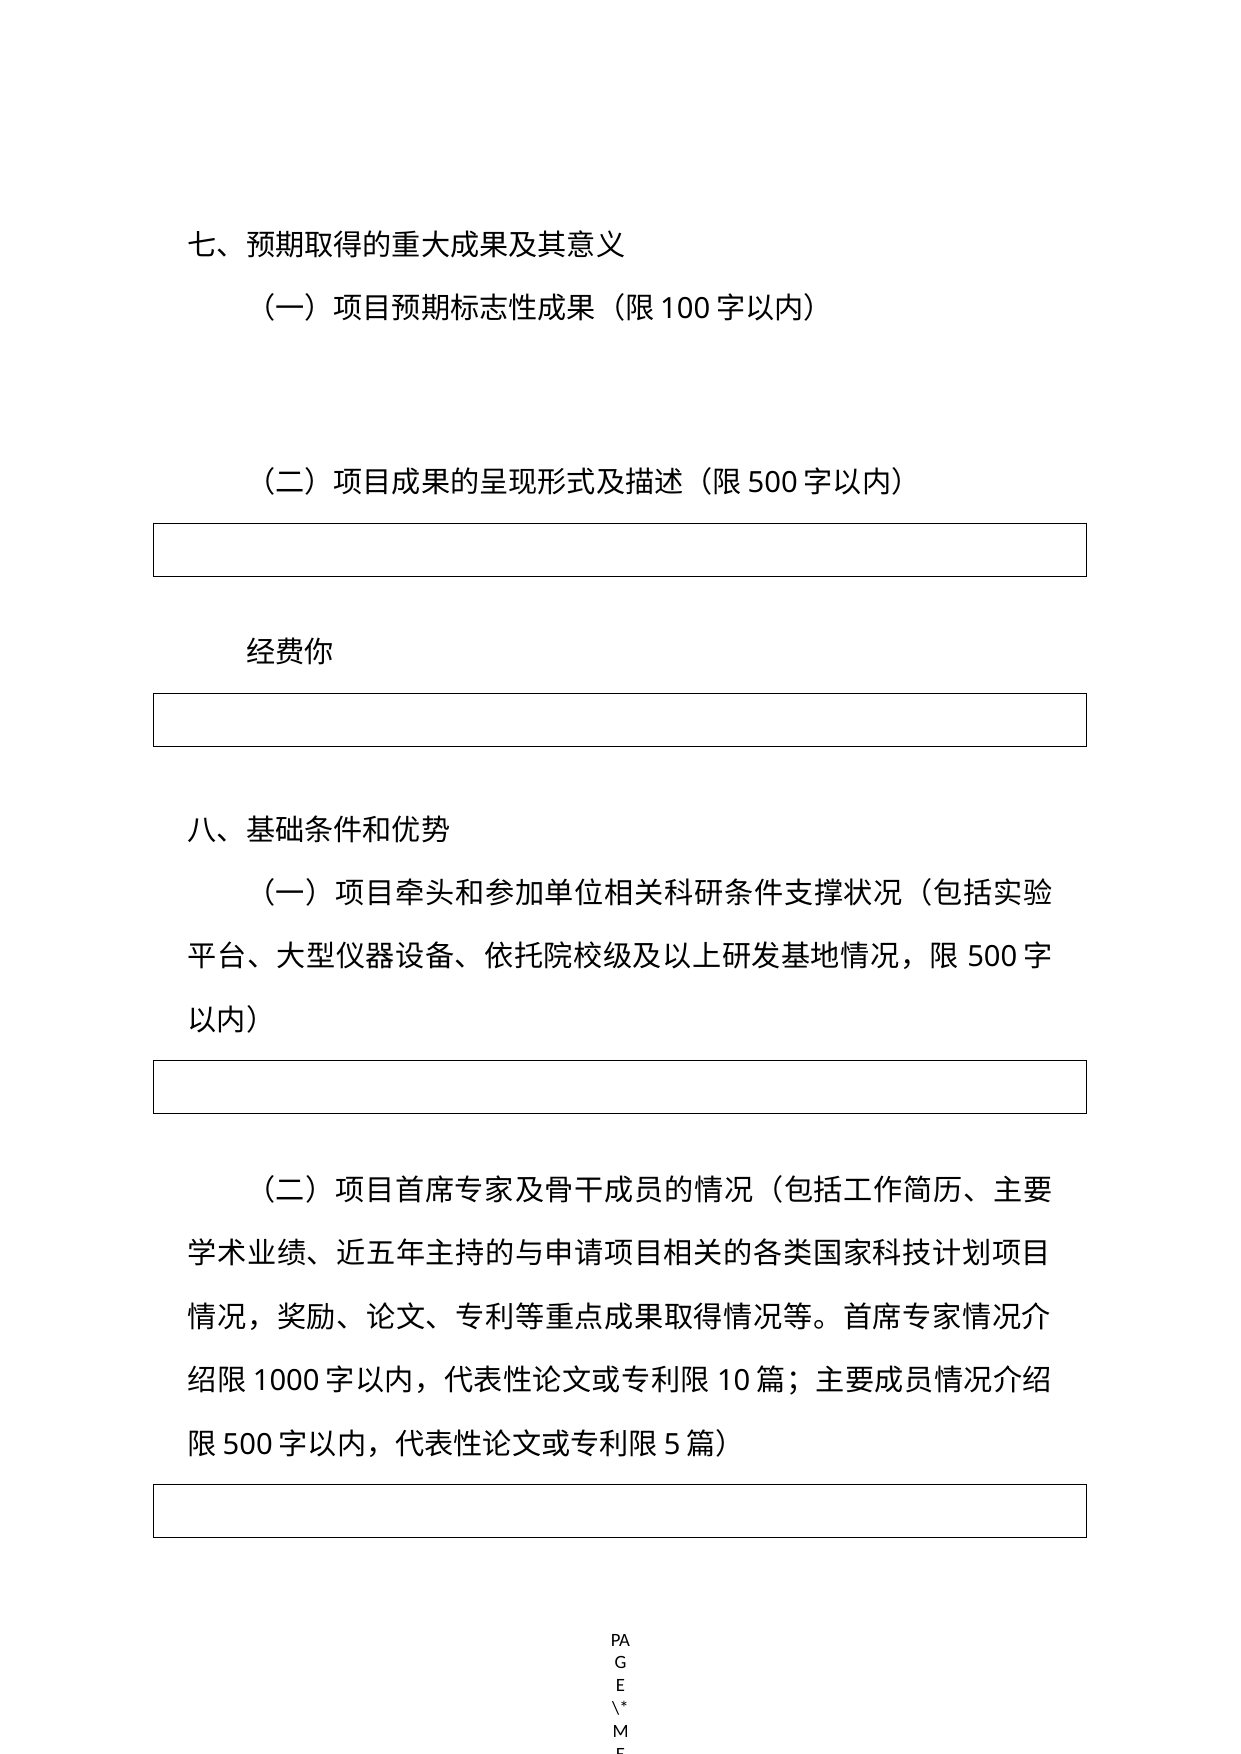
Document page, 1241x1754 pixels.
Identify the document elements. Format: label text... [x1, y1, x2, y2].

table_header [154, 1061, 1086, 1113]
text （二）项目首席专家及骨干成员的情况（包括工作简历、主要学术业绩、近五年主持的与申请项目相关的各类国家科技计划项目情况，奖励、论文、专利等重点成果取得情况等。首席专家情况介绍限1000字以内，代表性论文或专利限10篇；主要成员情况介绍限500字以内，代表性论文或专利限5篇） [187, 1166, 1053, 1463]
table_header [154, 694, 1086, 746]
table_header [154, 1485, 1086, 1537]
table_header [154, 524, 1086, 576]
text （一）项目预期标志性成果（限100字以内） [187, 285, 1053, 327]
text （一）项目牵头和参加单位相关科研条件支撑状况（包括实验平台、大型仪器设备、依托院校级及以上研发基地情况，限500字以内） [187, 869, 1053, 1039]
text （二）项目成果的呈现形式及描述（限500字以内） [187, 459, 1053, 501]
text 八、基础条件和优势 [187, 806, 1053, 848]
text 经费你 [187, 629, 1053, 671]
text 七、预期取得的重大成果及其意义 [187, 221, 1053, 264]
